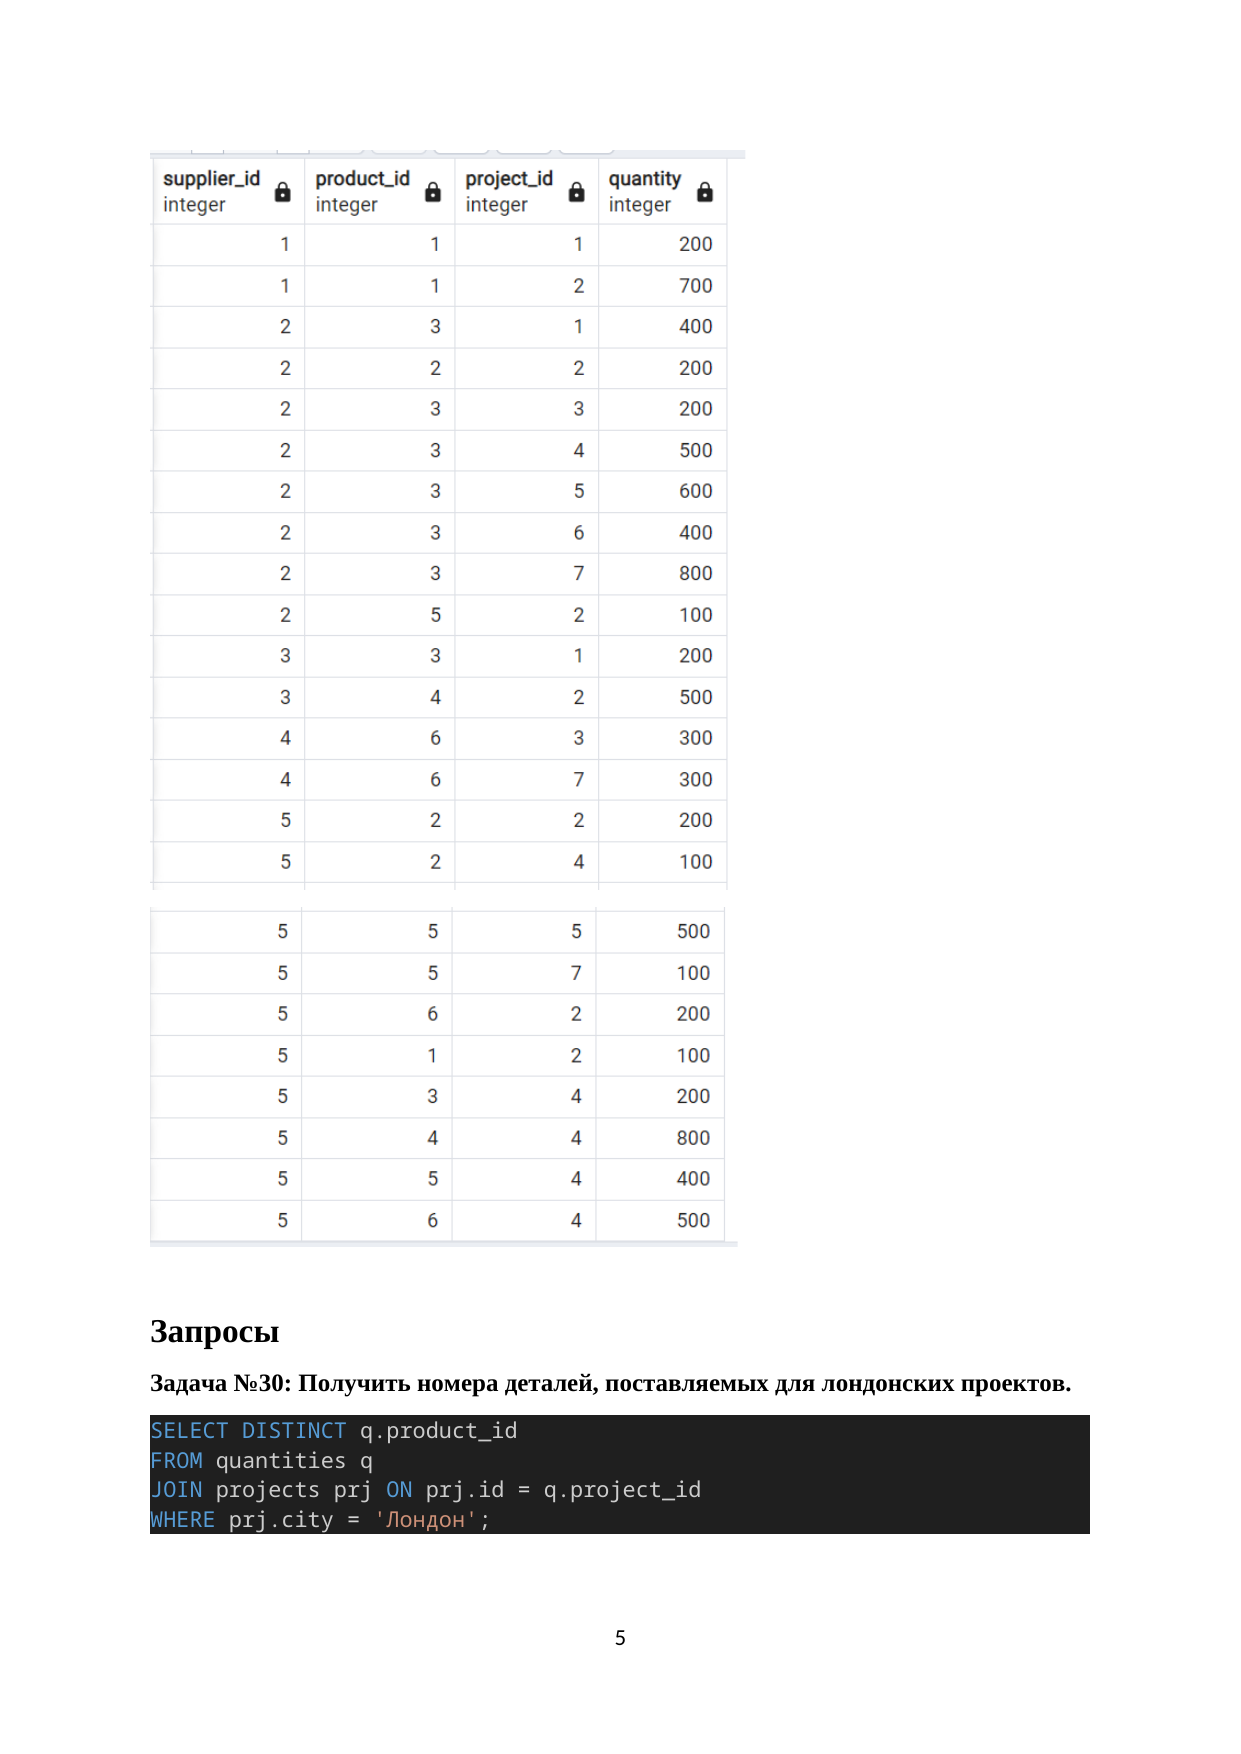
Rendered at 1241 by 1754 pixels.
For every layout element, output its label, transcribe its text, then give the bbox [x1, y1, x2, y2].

picture [150, 150, 746, 890]
text SELECT DISTINCT q.product_id [150, 1415, 1090, 1444]
text WHERE prj.city = 'Лондон'; [150, 1504, 1090, 1534]
text Задача №30: Получить номера деталей, поставляемых для лондонских проектов. [150, 1368, 1090, 1397]
picture [150, 907, 738, 1247]
text FROM quantities q [150, 1444, 1090, 1474]
text Запросы [150, 1311, 1090, 1349]
text JOIN projects prj ON prj.id = q.project_id [150, 1474, 1090, 1504]
